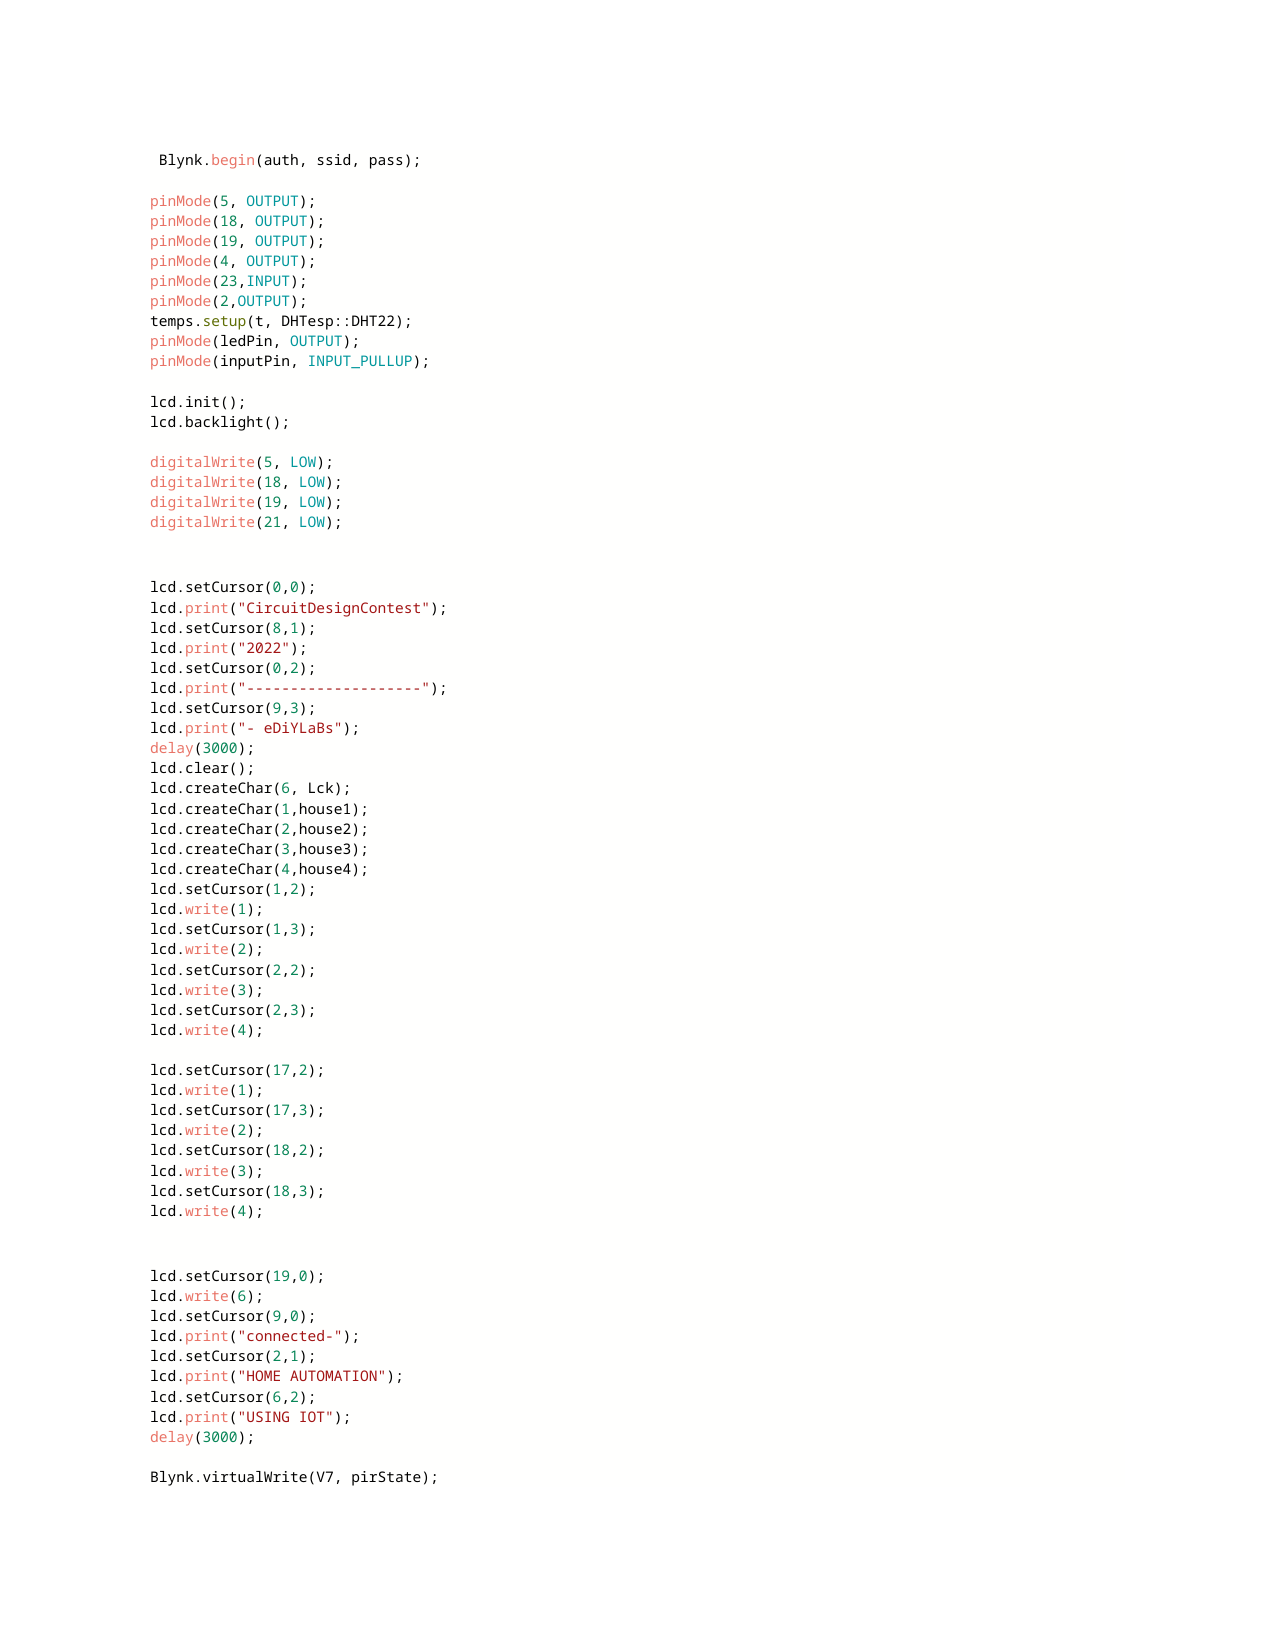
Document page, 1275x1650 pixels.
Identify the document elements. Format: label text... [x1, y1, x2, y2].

text lcd.init(); [150, 391, 1125, 411]
text lcd.backlight(); [150, 411, 1125, 431]
text Blynk.begin(auth, ssid, pass); [150, 150, 1125, 170]
text pinMode(ledPin, OUTPUT); [150, 331, 1125, 351]
text lcd.print("CircuitDesignContest"); [150, 597, 1125, 617]
text lcd.write(4); [150, 1019, 1125, 1039]
text lcd.clear(); [150, 758, 1125, 778]
text lcd.setCursor(1,3); [150, 919, 1125, 939]
text lcd.createChar(4,house4); [150, 858, 1125, 879]
text digitalWrite(5, LOW); [150, 452, 1125, 472]
text delay(3000); [150, 738, 1125, 758]
text lcd.print("USING IOT"); [150, 1406, 1125, 1426]
text temps.setup(t, DHTesp::DHT22); [150, 311, 1125, 331]
text lcd.createChar(3,house3); [150, 838, 1125, 858]
text lcd.setCursor(0,2); [150, 657, 1125, 678]
text lcd.print("HOME AUTOMATION"); [150, 1366, 1125, 1386]
text lcd.print("--------------------"); [150, 678, 1125, 698]
text digitalWrite(18, LOW); [150, 472, 1125, 492]
text lcd.write(6); [150, 1286, 1125, 1306]
text lcd.setCursor(17,3); [150, 1100, 1125, 1120]
text lcd.setCursor(18,3); [150, 1180, 1125, 1200]
text lcd.write(1); [150, 899, 1125, 919]
text lcd.createChar(6, Lck); [150, 778, 1125, 798]
text pinMode(5, OUTPUT); [150, 190, 1125, 210]
text lcd.createChar(1,house1); [150, 798, 1125, 818]
text lcd.setCursor(18,2); [150, 1140, 1125, 1160]
text lcd.setCursor(9,0); [150, 1306, 1125, 1326]
text digitalWrite(21, LOW); [150, 512, 1125, 532]
text Blynk.virtualWrite(V7, pirState); [150, 1467, 1125, 1487]
text lcd.createChar(2,house2); [150, 818, 1125, 838]
text pinMode(23,INPUT); [150, 271, 1125, 291]
text lcd.write(4); [150, 1200, 1125, 1220]
text delay(3000); [150, 1426, 1125, 1446]
text lcd.print("connected-"); [150, 1326, 1125, 1346]
text lcd.setCursor(2,3); [150, 999, 1125, 1019]
text lcd.write(3); [150, 979, 1125, 999]
text lcd.setCursor(2,2); [150, 959, 1125, 979]
text pinMode(18, OUTPUT); [150, 210, 1125, 230]
text lcd.setCursor(17,2); [150, 1059, 1125, 1080]
text lcd.setCursor(8,1); [150, 617, 1125, 637]
text lcd.print("- eDiYLaBs"); [150, 718, 1125, 738]
text pinMode(2,OUTPUT); [150, 291, 1125, 311]
text lcd.write(1); [150, 1080, 1125, 1100]
text lcd.setCursor(1,2); [150, 879, 1125, 899]
text pinMode(inputPin, INPUT_PULLUP); [150, 351, 1125, 371]
text lcd.setCursor(9,3); [150, 698, 1125, 718]
text pinMode(19, OUTPUT); [150, 230, 1125, 251]
text lcd.setCursor(6,2); [150, 1386, 1125, 1406]
text lcd.setCursor(19,0); [150, 1266, 1125, 1286]
text pinMode(4, OUTPUT); [150, 251, 1125, 271]
text lcd.write(2); [150, 1120, 1125, 1140]
text lcd.setCursor(0,0); [150, 577, 1125, 597]
text lcd.print("2022"); [150, 637, 1125, 657]
text lcd.setCursor(2,1); [150, 1346, 1125, 1366]
text lcd.write(3); [150, 1160, 1125, 1180]
text digitalWrite(19, LOW); [150, 492, 1125, 512]
text lcd.write(2); [150, 939, 1125, 959]
